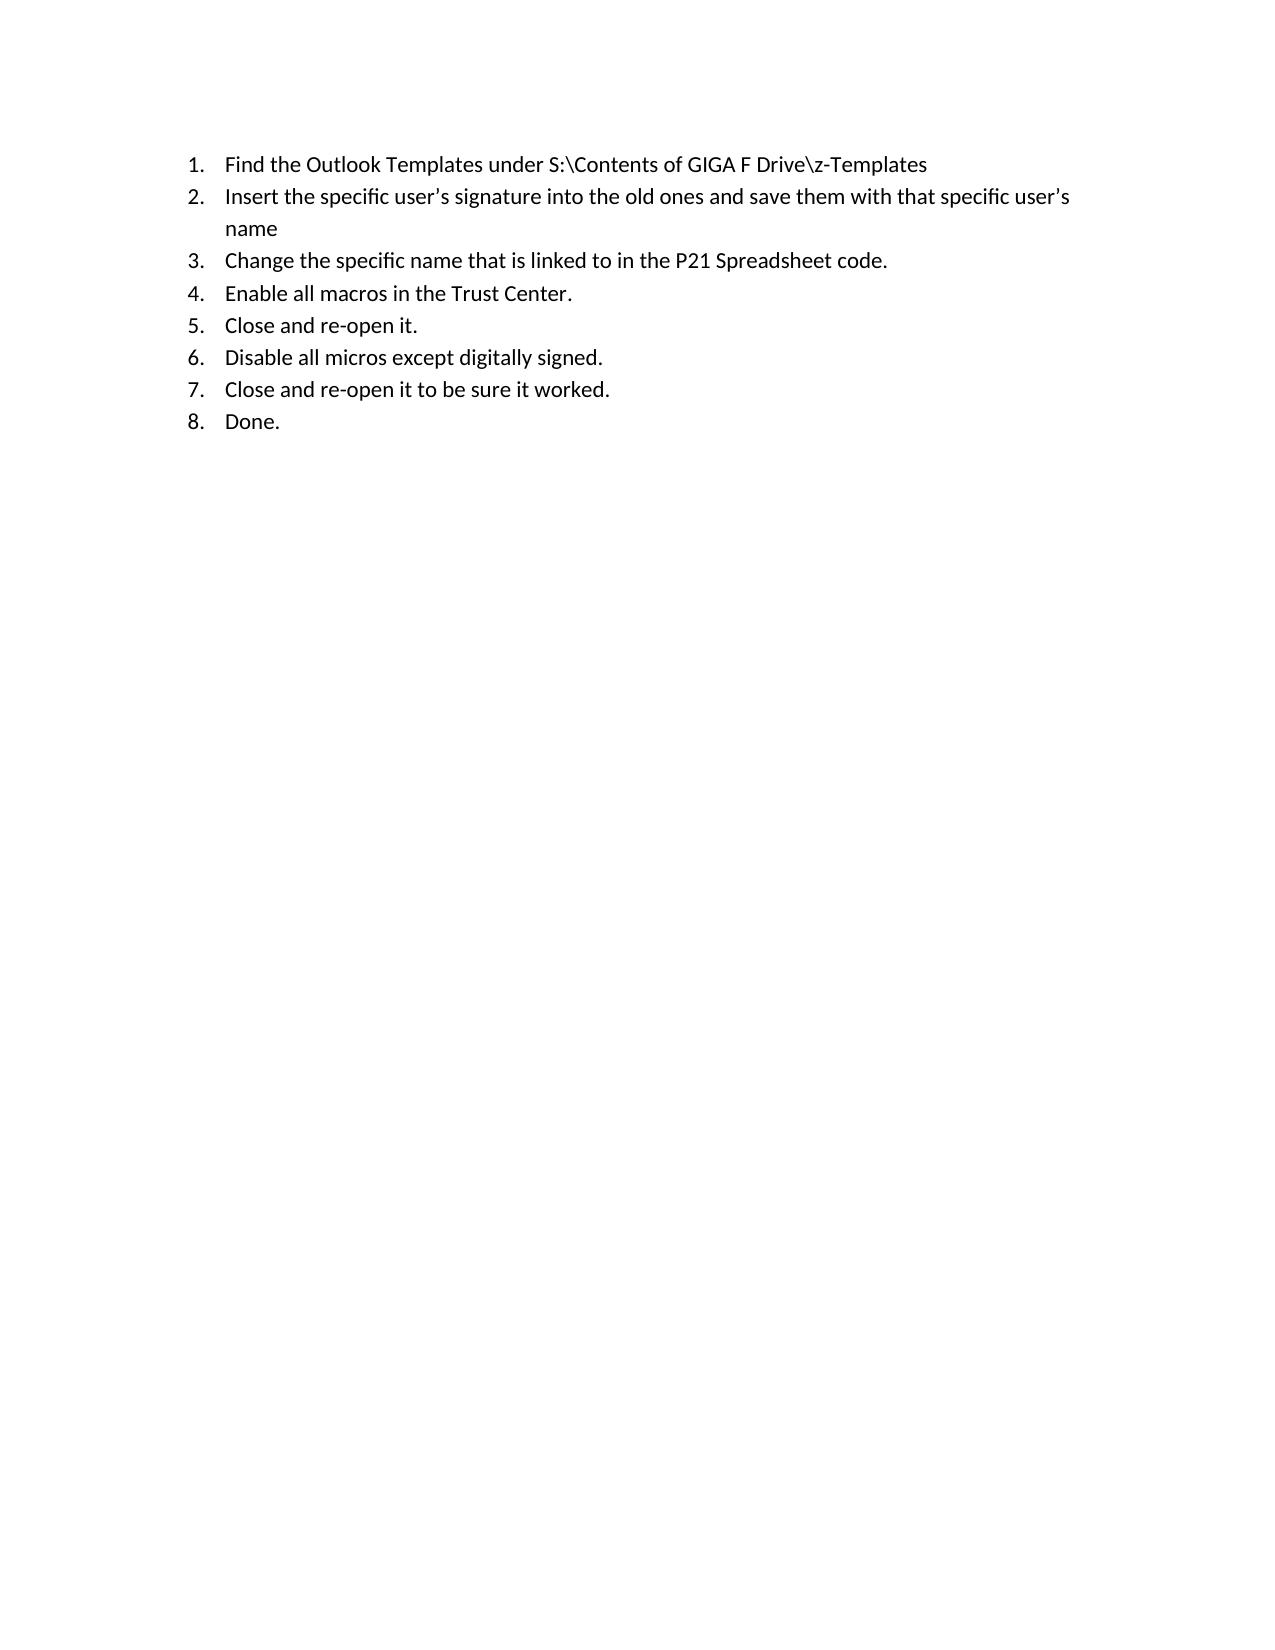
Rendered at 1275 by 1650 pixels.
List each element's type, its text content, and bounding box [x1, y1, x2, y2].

list Disable all micros except digitally signed. [187, 343, 1125, 371]
list Done. [187, 407, 1125, 436]
list Find the Outlook Templates under S:\Contents of GIGA F Drive\z-Templates [187, 150, 1125, 178]
list Change the specific name that is linked to in the P21 Spreadsheet code. [187, 247, 1125, 274]
list Close and re-open it. [187, 311, 1125, 339]
list Insert the specific user’s signature into the old ones and save them with that specific user’s name [187, 182, 1125, 242]
list Close and re-open it to be sure it worked. [187, 375, 1125, 403]
list Enable all macros in the Trust Center. [187, 279, 1125, 307]
